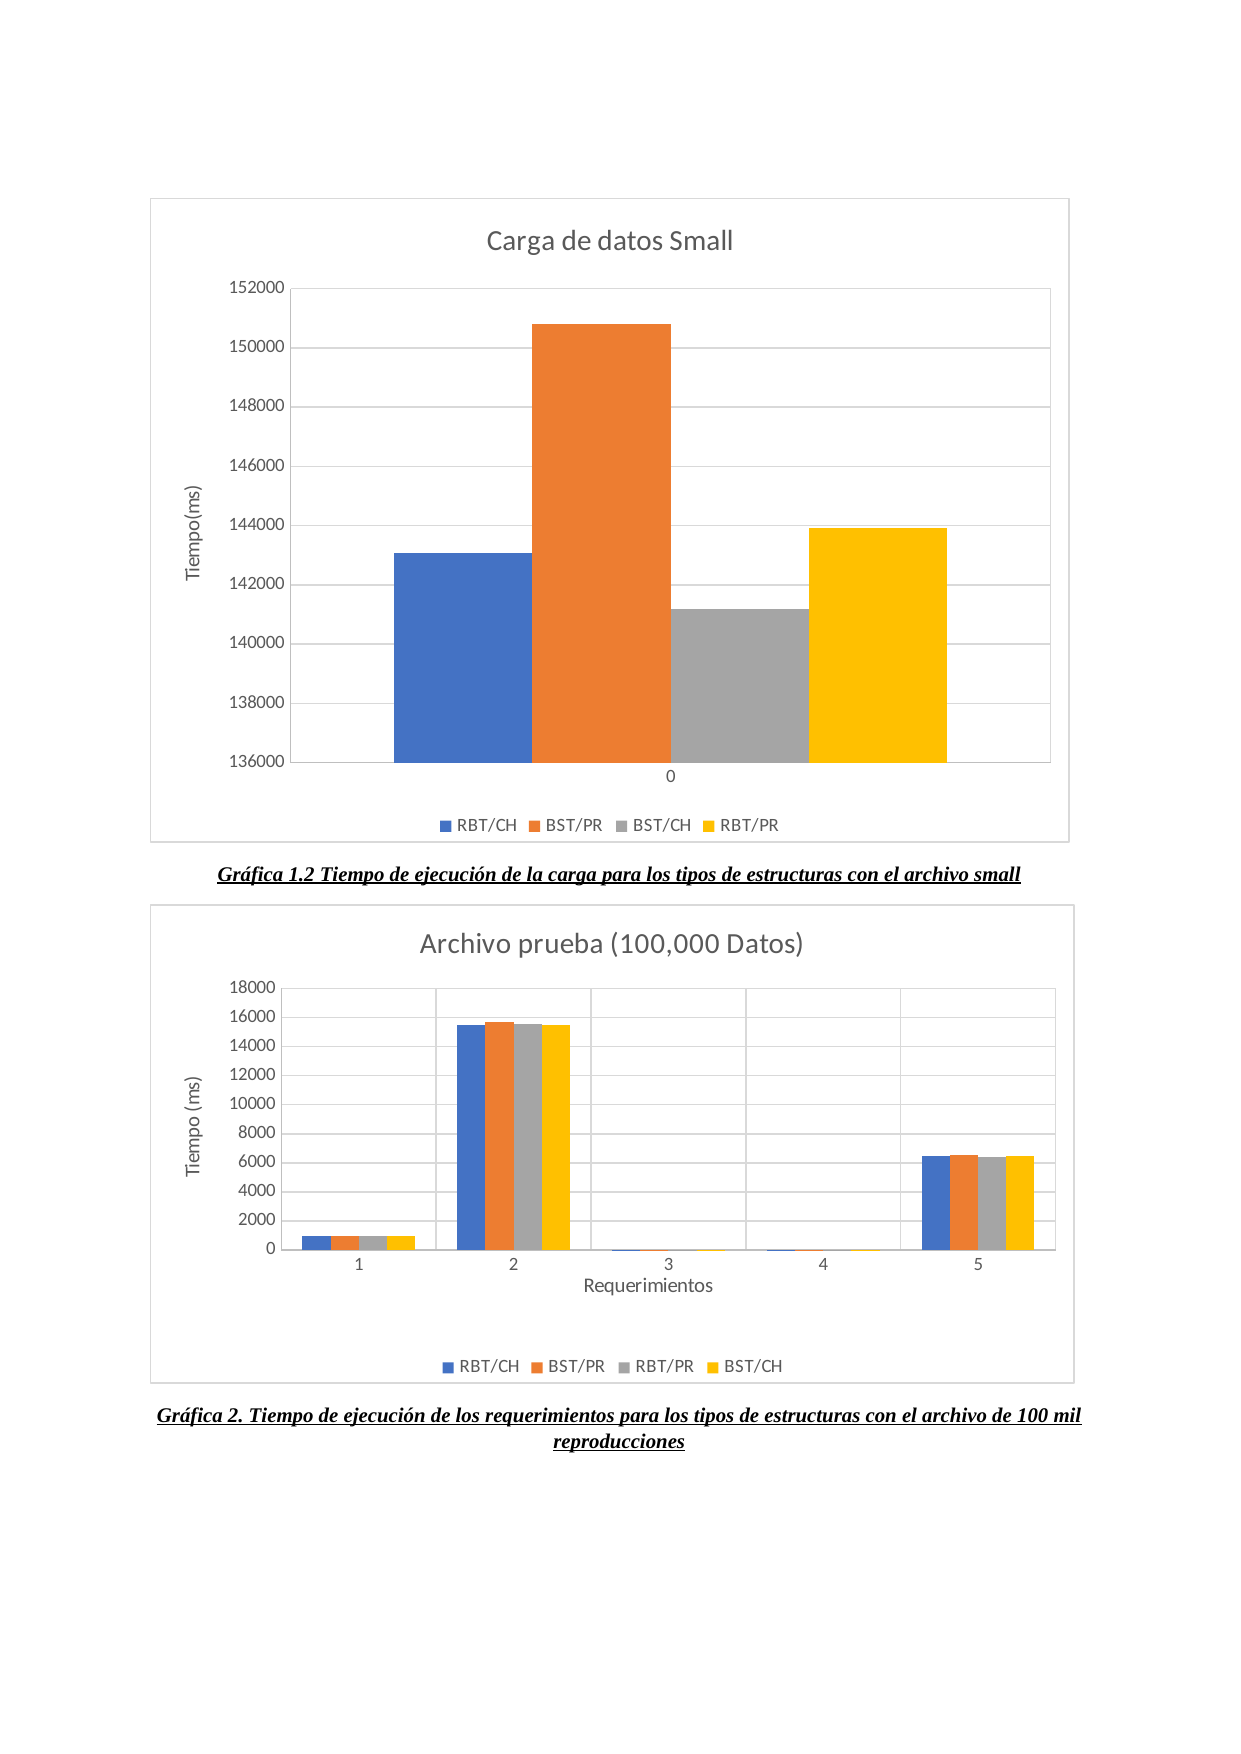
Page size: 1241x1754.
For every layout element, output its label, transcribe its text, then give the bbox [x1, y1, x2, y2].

text Gráfica 2. Tiempo de ejecución de los requerimientos para los tipos de estructuras con el archivo de 100 mil reproducciones [150, 1403, 1090, 1453]
text Gráfica 1.2 Tiempo de ejecución de la carga para los tipos de estructuras con el archivo small [150, 862, 1090, 886]
